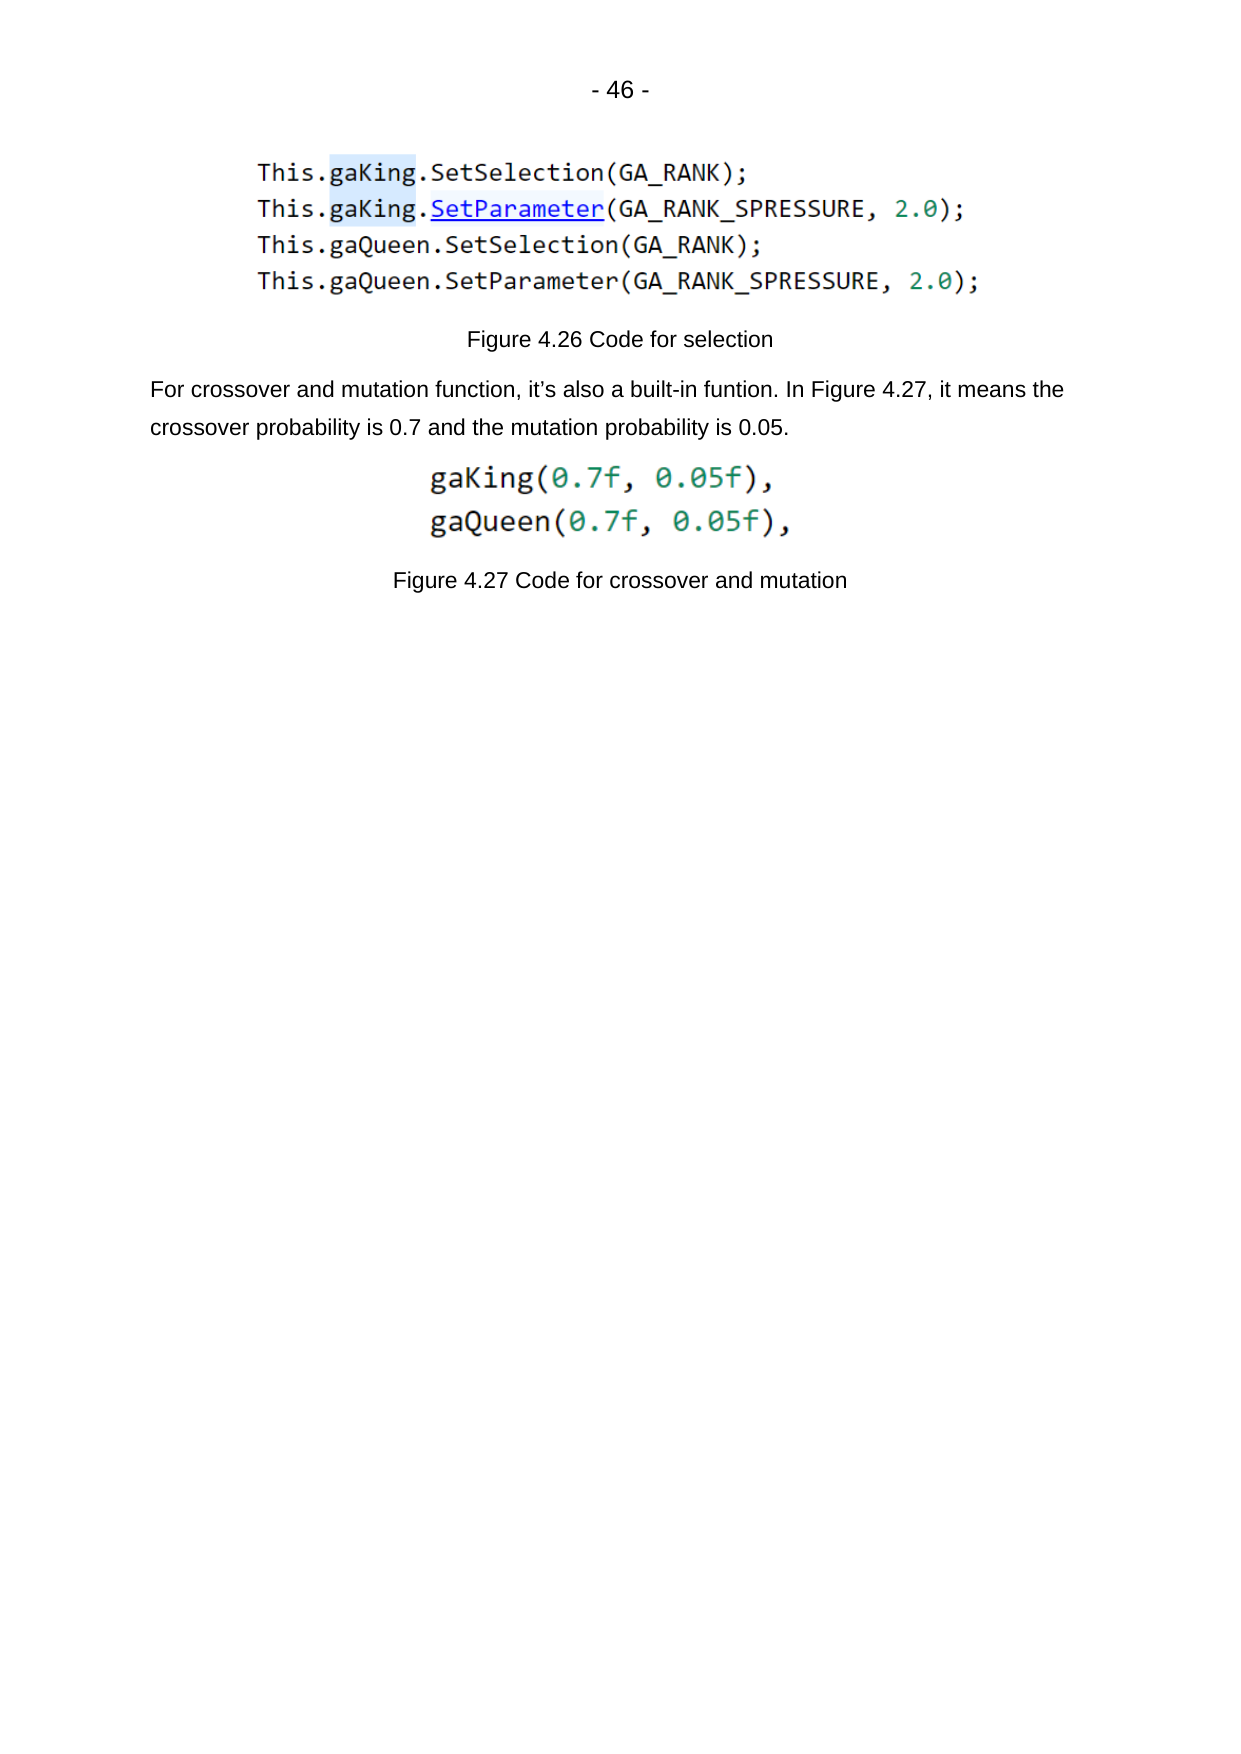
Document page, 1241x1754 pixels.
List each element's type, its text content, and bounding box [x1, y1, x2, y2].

text Figure 4.26 Code for selection [150, 315, 1090, 353]
picture [426, 452, 815, 544]
picture [242, 150, 998, 303]
text For crossover and mutation function, it’s also a built-in funtion. In Figure 4.27, it means the crossover probability is 0.7 and the mutation probability is 0.05. [150, 365, 1090, 440]
text Figure 4.27 Code for crossover and mutation [150, 556, 1090, 593]
